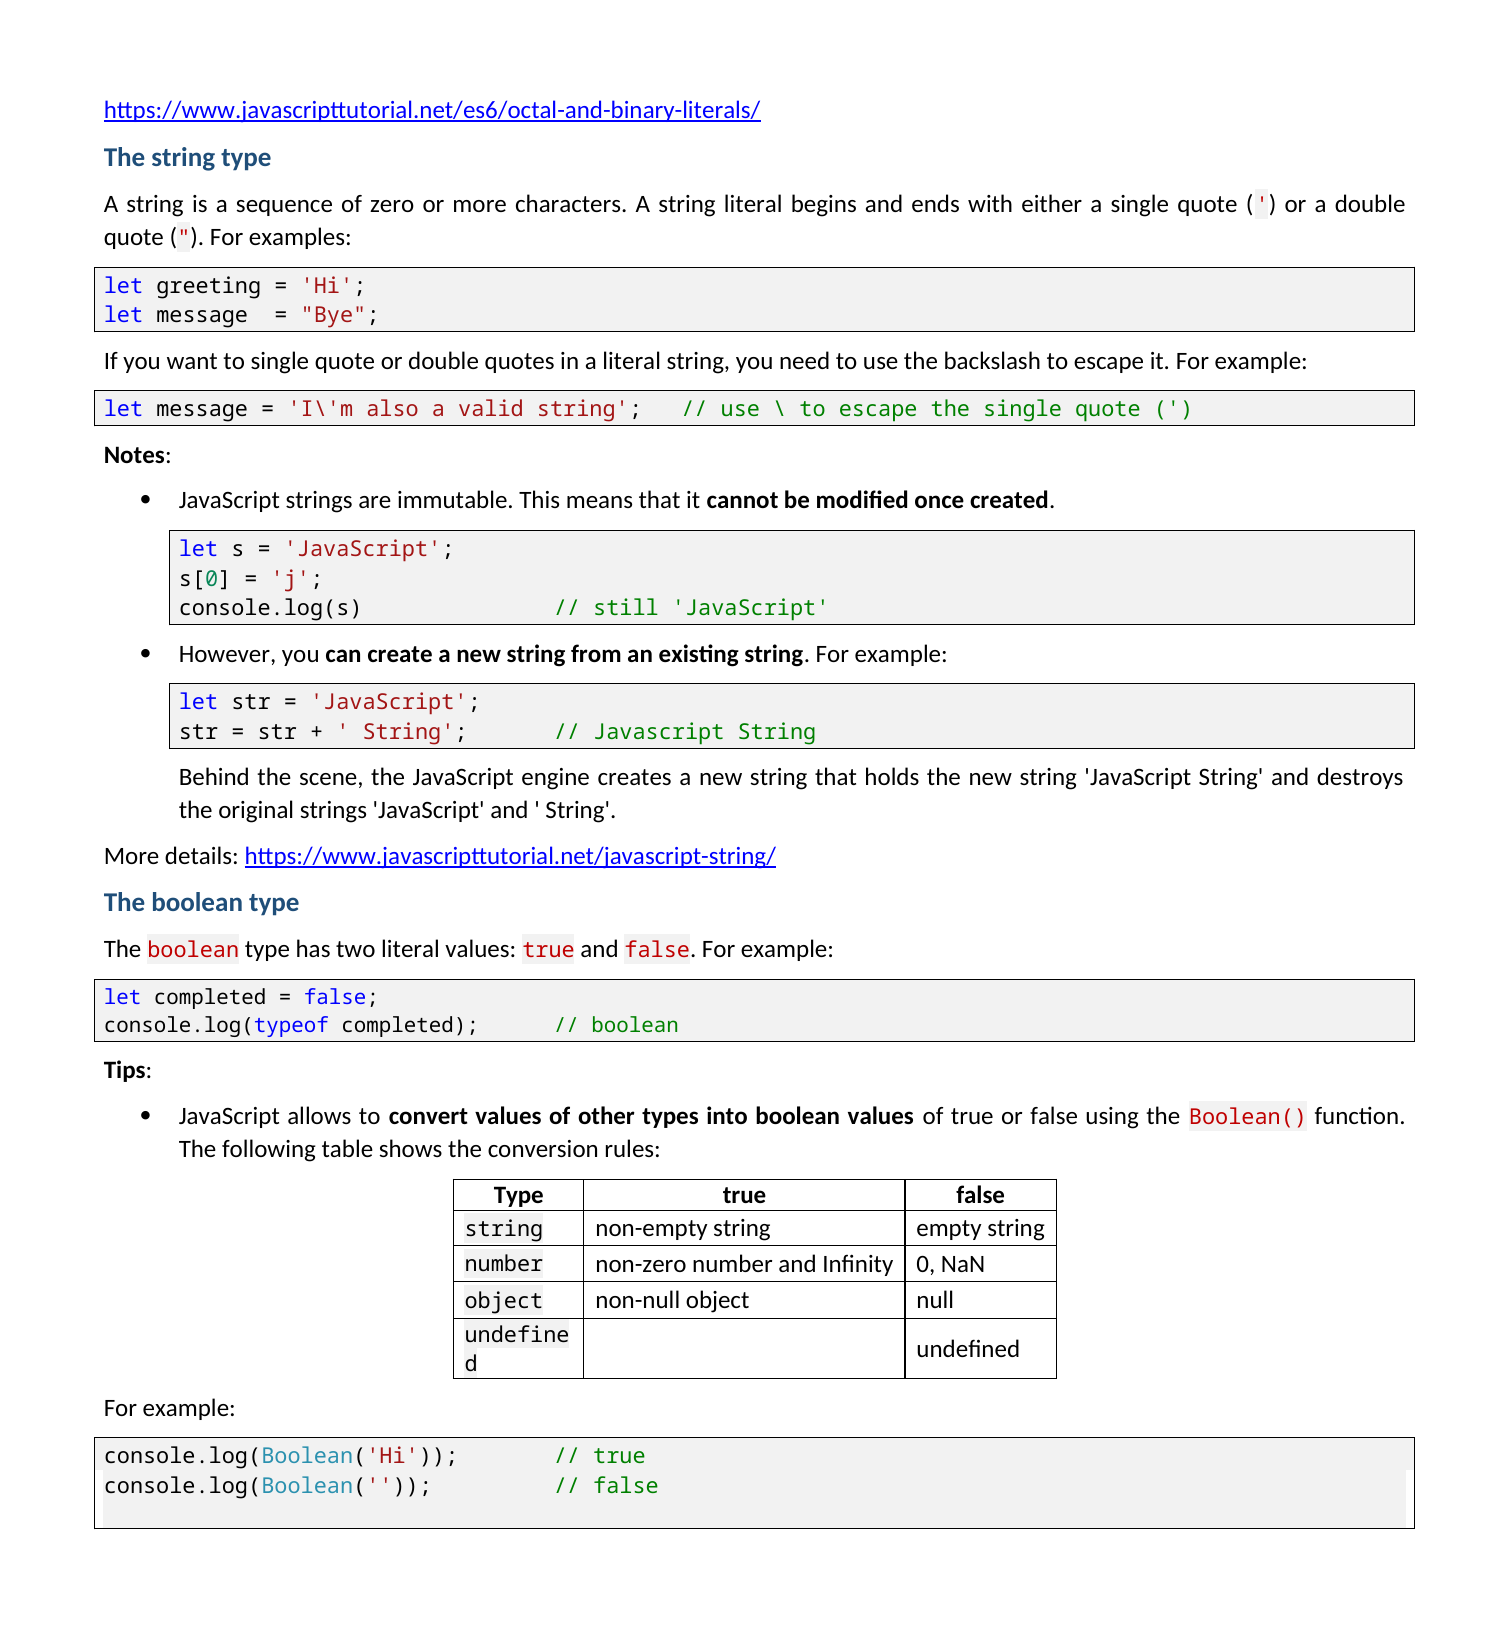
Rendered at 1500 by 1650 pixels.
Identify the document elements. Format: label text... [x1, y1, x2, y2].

table_cell empty string [906, 1211, 1056, 1244]
text A string is a sequence of zero or more characters. A string literal begins and ends with either a single quote (') or a double quote ("). For examples: [103, 188, 1406, 252]
table_header Type [454, 1180, 583, 1210]
text let greeting = 'Hi'; [95, 268, 1414, 296]
text let str = 'JavaScript'; [170, 684, 1414, 713]
text Behind the scene, the JavaScript engine creates a new string that holds the new string 'JavaScript String' and destroys the original strings 'JavaScript' and ' String'. [178, 762, 1406, 825]
text str = str + ' String'; // Javascript String [170, 713, 1414, 748]
text console.log(typeof completed); // boolean [95, 1007, 1414, 1041]
table_cell 0, NaN [906, 1246, 1056, 1281]
table_cell undefined [906, 1319, 1056, 1378]
text let completed = false; [95, 980, 1414, 1007]
subtitle The string type [103, 140, 1406, 173]
text If you want to single quote or double quotes in a literal string, you need to use the backslash to escape it. For example: [103, 345, 1406, 375]
text Notes: [103, 439, 1406, 469]
table_cell object [454, 1282, 583, 1317]
text let s = 'JavaScript'; [170, 531, 1414, 559]
table_header false [906, 1180, 1056, 1210]
table_cell non-empty string [584, 1211, 904, 1244]
table_cell non-zero number and Infinity [584, 1246, 904, 1281]
text The boolean type has two literal values: true and false. For example: [103, 933, 1406, 964]
text console.log(Boolean('')); // false [103, 1470, 1406, 1500]
text let message = "Bye"; [95, 296, 1414, 331]
text Tips: [103, 1054, 1406, 1085]
text For example: [103, 1392, 1406, 1422]
text let message = 'I\'m also a valid string'; // use \ to escape the single quote (') [95, 391, 1414, 425]
table_cell string [454, 1211, 583, 1244]
table_cell undefined [477, 1319, 583, 1378]
list However, you can create a new string from an existing string. For example: [141, 638, 1406, 668]
text https://www.javascripttutorial.net/es6/octal-and-binary-literals/ [103, 94, 1406, 125]
list JavaScript allows to convert values of other types into boolean values of true or false using the Boolean() function. The following table shows the conversion rules: [141, 1100, 1406, 1163]
table_header true [584, 1180, 904, 1210]
table_cell number [454, 1246, 583, 1281]
text console.log(Boolean('Hi')); // true [95, 1438, 1414, 1470]
table_cell null [906, 1282, 1056, 1317]
list JavaScript strings are immutable. This means that it cannot be modified once created. [141, 484, 1406, 515]
text s[0] = 'j'; [170, 559, 1414, 589]
table_cell non-null object [584, 1282, 904, 1317]
text More details: https://www.javascripttutorial.net/javascript-string/ [103, 840, 1406, 870]
table_cell [584, 1319, 904, 1378]
subtitle The boolean type [103, 885, 1406, 918]
text console.log(s) // still 'JavaScript' [170, 589, 1414, 624]
